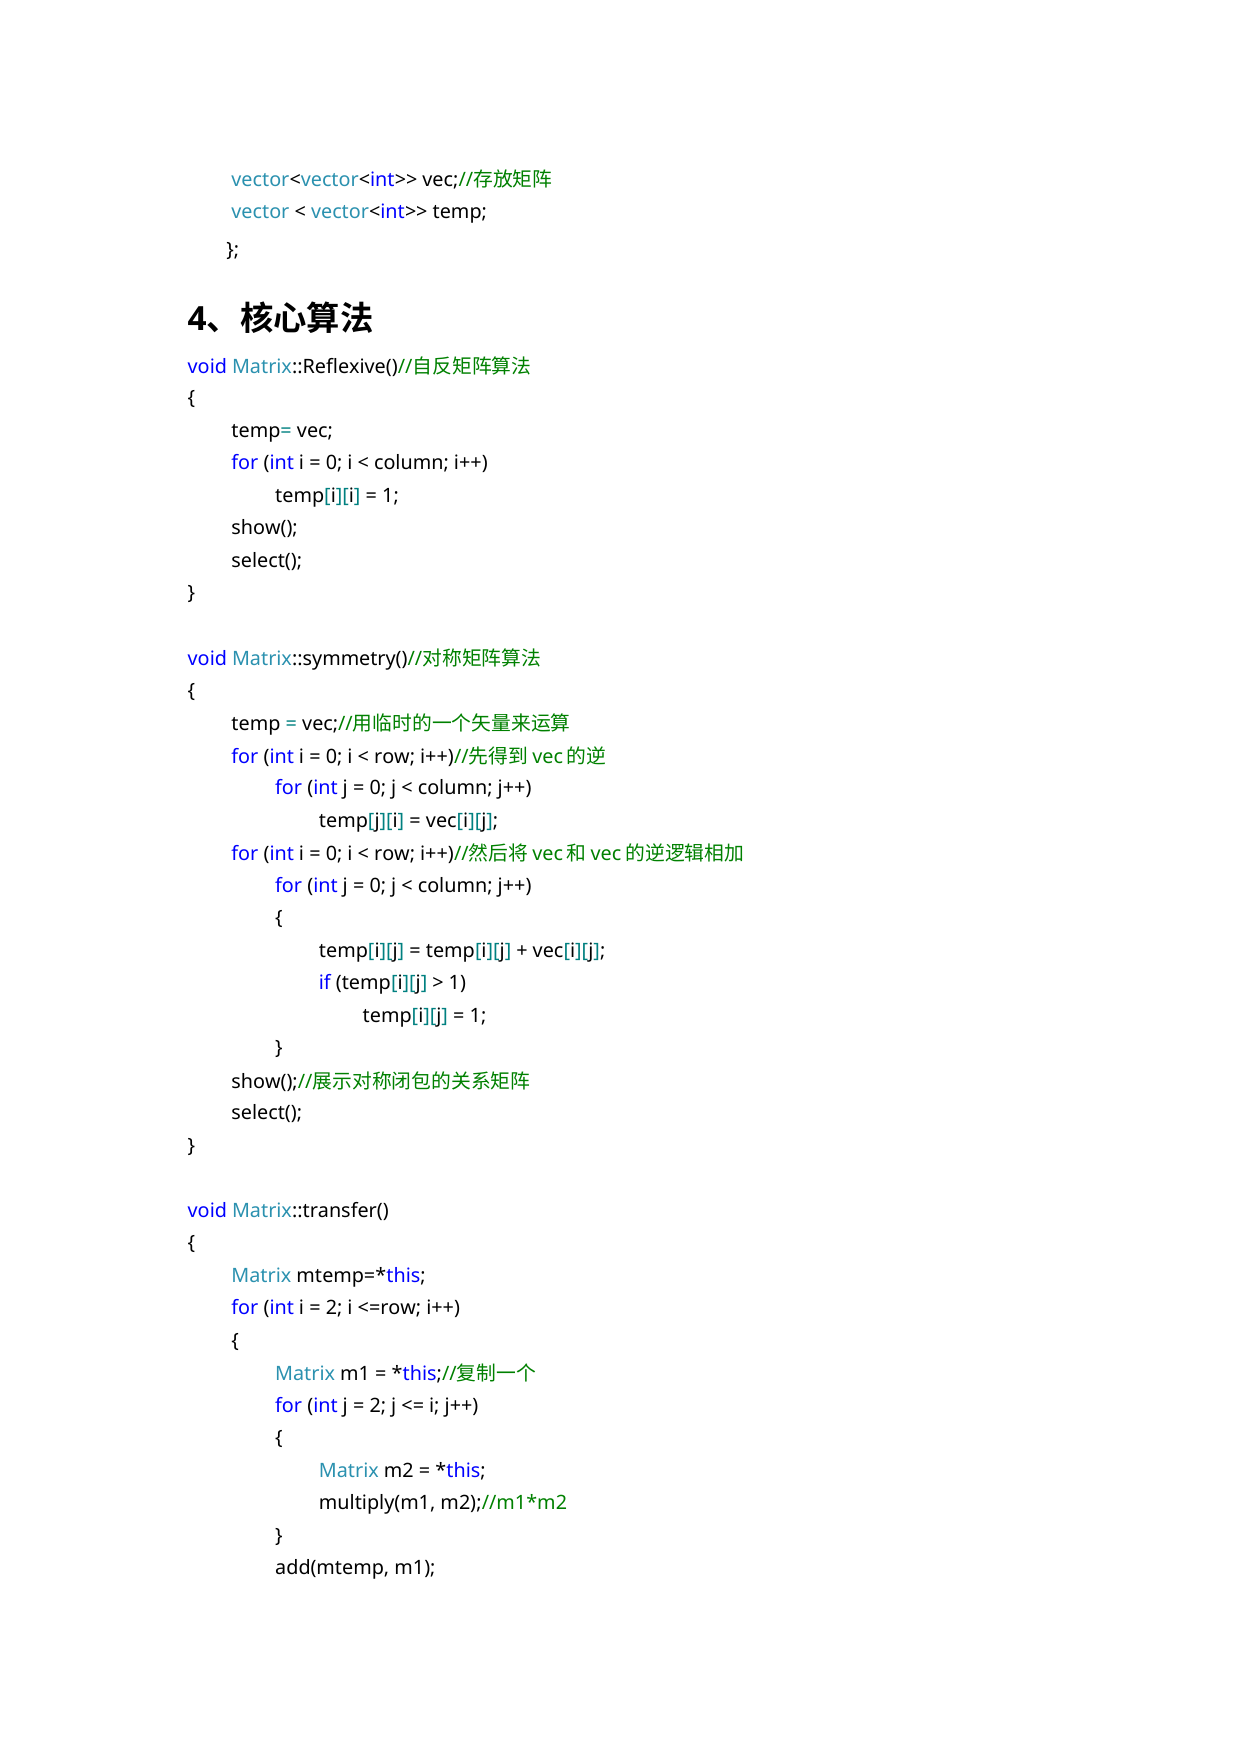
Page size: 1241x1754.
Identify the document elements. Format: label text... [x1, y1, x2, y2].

text for (int i = 2; i <=row; i++) [187, 1291, 1053, 1323]
text for (int i = 0; i < row; i++)//先得到vec的逆 [187, 738, 1053, 771]
text for (int j = 2; j <= i; j++) [187, 1388, 1053, 1421]
text Matrix m2 = *this; [187, 1453, 1053, 1486]
text show();//展示对称闭包的关系矩阵 [187, 1063, 1053, 1096]
text for (int j = 0; j < column; j++) [187, 771, 1053, 803]
text vector<vector<int>> vec;//存放矩阵 [187, 162, 1053, 194]
text { [187, 1323, 1053, 1356]
text { [187, 1421, 1053, 1453]
text add(mtemp, m1); [187, 1551, 1053, 1583]
text multiply(m1, m2);//m1*m2 [187, 1486, 1053, 1518]
text if (temp[i][j] > 1) [187, 966, 1053, 998]
text for (int j = 0; j < column; j++) [187, 868, 1053, 901]
text select(); [187, 1096, 1053, 1128]
text 4、核心算法 [187, 283, 1053, 348]
text { [187, 673, 1053, 706]
text } [187, 1128, 1053, 1161]
text void Matrix::Reflexive()//自反矩阵算法 [187, 348, 1053, 381]
text { [187, 901, 1053, 933]
text temp= vec; [187, 413, 1053, 446]
text for (int i = 0; i < column; i++) [187, 446, 1053, 478]
text vector < vector<int>> temp; [187, 194, 1053, 227]
text select(); [187, 543, 1053, 576]
text } [187, 1031, 1053, 1063]
text }; [186, 232, 1053, 265]
text void Matrix::transfer() [187, 1193, 1053, 1226]
text temp[j][i] = vec[i][j]; [187, 803, 1053, 836]
text temp = vec;//用临时的一个矢量来运算 [187, 706, 1053, 738]
text { [187, 381, 1053, 413]
text { [187, 1226, 1053, 1258]
text Matrix mtemp=*this; [187, 1258, 1053, 1291]
text temp[i][i] = 1; [187, 478, 1053, 511]
text for (int i = 0; i < row; i++)//然后将vec和vec的逆逻辑相加 [187, 836, 1053, 868]
text temp[i][j] = 1; [187, 998, 1053, 1031]
text } [187, 576, 1053, 608]
text void Matrix::symmetry()//对称矩阵算法 [187, 641, 1053, 673]
text show(); [187, 511, 1053, 543]
text temp[i][j] = temp[i][j] + vec[i][j]; [187, 933, 1053, 966]
text } [187, 1518, 1053, 1551]
text Matrix m1 = *this;//复制一个 [187, 1356, 1053, 1388]
